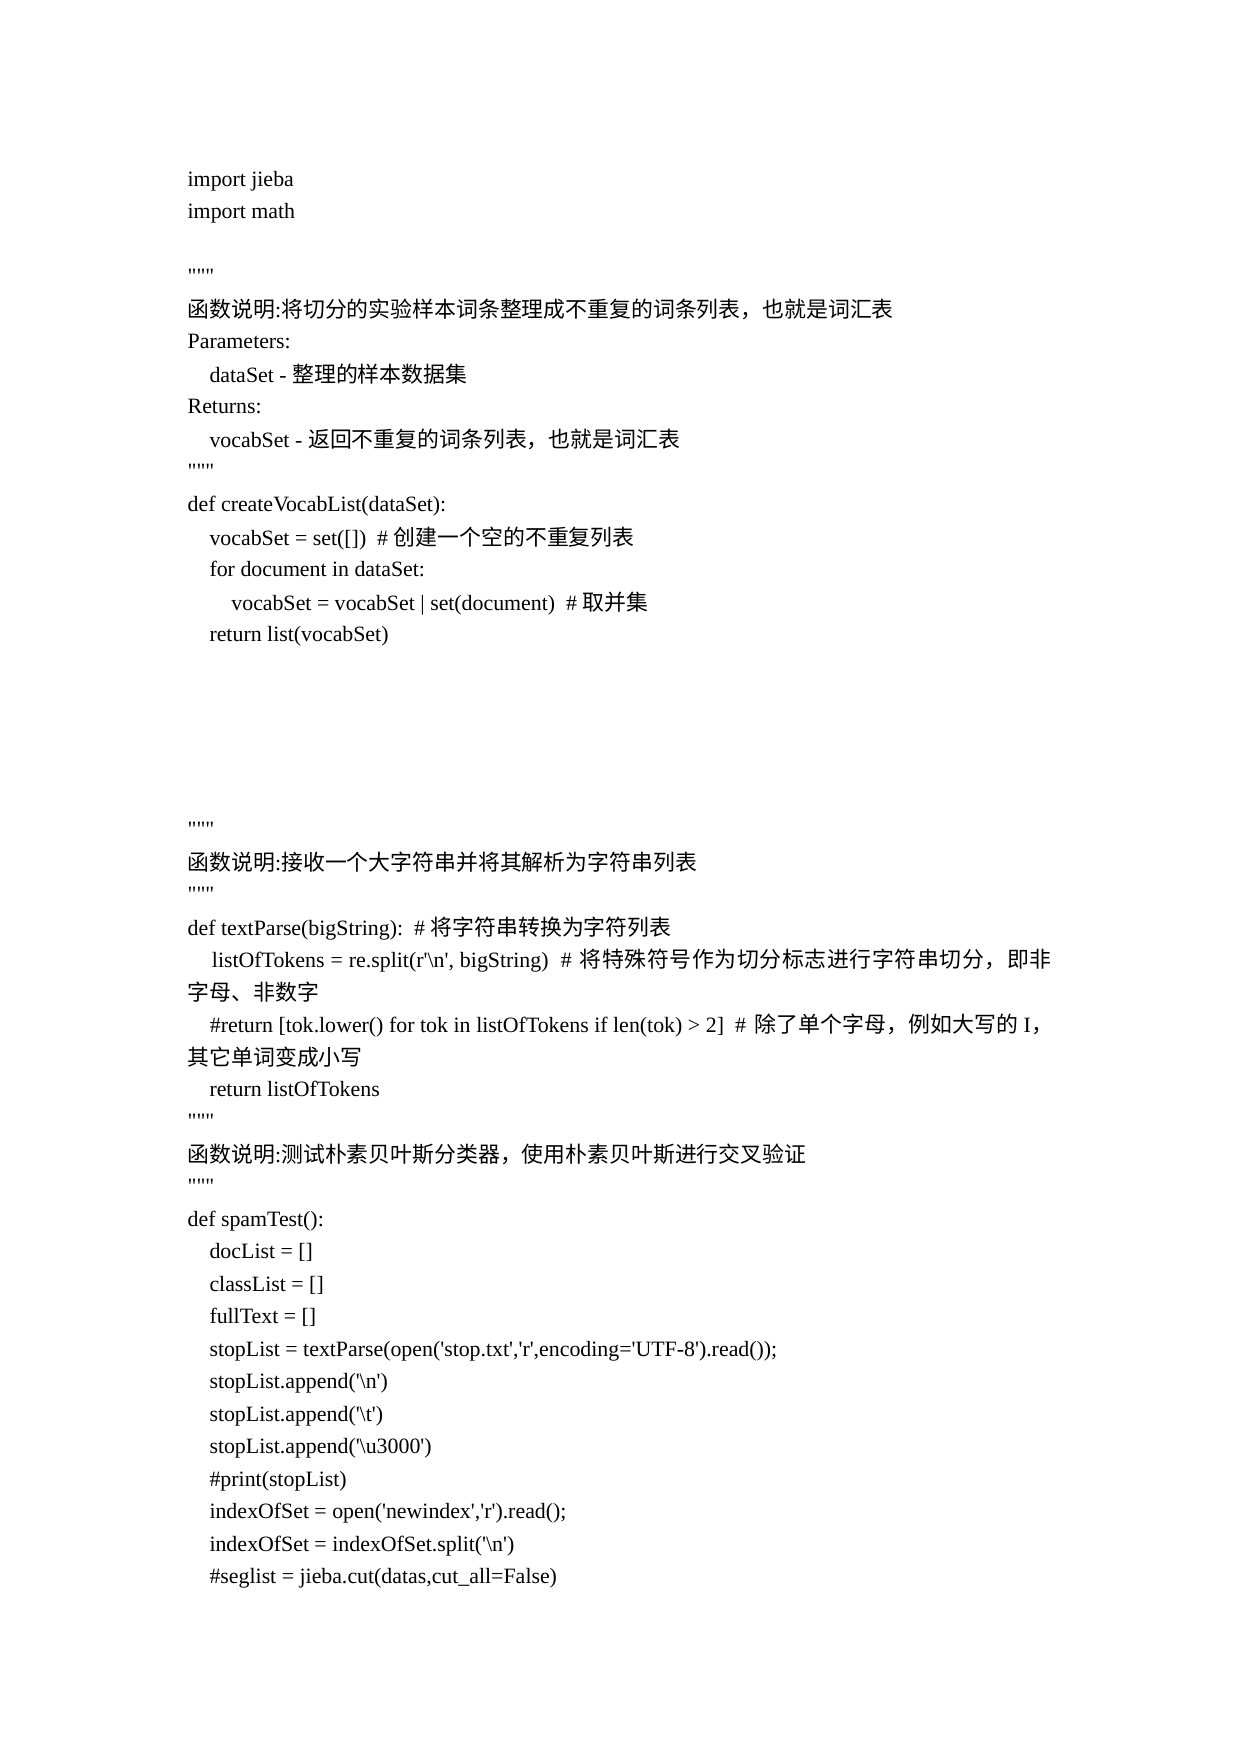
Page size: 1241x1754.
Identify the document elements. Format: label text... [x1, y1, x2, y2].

text def createVocabList(dataSet): [187, 487, 1053, 519]
text Returns: [187, 389, 1053, 422]
text fullText = [] [187, 1299, 1053, 1332]
text return listOfTokens [187, 1072, 1053, 1104]
text stopList.append('\t') [187, 1397, 1053, 1429]
text 函数说明:接收一个大字符串并将其解析为字符串列表 [187, 844, 1053, 877]
text stopList.append('\u3000') [187, 1429, 1053, 1462]
text #return [tok.lower() for tok in listOfTokens if len(tok) > 2] # 除了单个字母，例如大写的I，其它单词变成小写 [187, 1007, 1053, 1072]
text indexOfSet = open('newindex','r').read(); [187, 1494, 1053, 1527]
text vocabSet = vocabSet | set(document) # 取并集 [187, 584, 1053, 617]
text 函数说明:将切分的实验样本词条整理成不重复的词条列表，也就是词汇表 [187, 292, 1053, 324]
text #print(stopList) [187, 1462, 1053, 1494]
text import math [187, 194, 1053, 227]
text 函数说明:测试朴素贝叶斯分类器，使用朴素贝叶斯进行交叉验证 [187, 1137, 1053, 1169]
text vocabSet = set([]) # 创建一个空的不重复列表 [187, 519, 1053, 552]
text def spamTest(): [187, 1202, 1053, 1234]
text return list(vocabSet) [187, 617, 1053, 649]
text """ [187, 1104, 1053, 1137]
text """ [187, 259, 1053, 292]
text Parameters: [187, 324, 1053, 357]
text """ [187, 877, 1053, 909]
text vocabSet - 返回不重复的词条列表，也就是词汇表 [187, 422, 1053, 454]
text docList = [] [187, 1234, 1053, 1267]
text indexOfSet = indexOfSet.split('\n') [187, 1527, 1053, 1559]
text stopList.append('\n') [187, 1364, 1053, 1397]
text """ [187, 454, 1053, 487]
text listOfTokens = re.split(r'\n', bigString) # 将特殊符号作为切分标志进行字符串切分，即非字母、非数字 [187, 942, 1053, 1007]
text dataSet - 整理的样本数据集 [187, 357, 1053, 389]
text """ [187, 1169, 1053, 1202]
text def textParse(bigString): # 将字符串转换为字符列表 [187, 909, 1053, 942]
text for document in dataSet: [187, 552, 1053, 584]
text classList = [] [187, 1267, 1053, 1299]
text #seglist = jieba.cut(datas,cut_all=False) [187, 1559, 1053, 1592]
text """ [187, 812, 1053, 844]
text stopList = textParse(open('stop.txt','r',encoding='UTF-8').read()); [187, 1332, 1053, 1364]
text import jieba [187, 162, 1053, 194]
